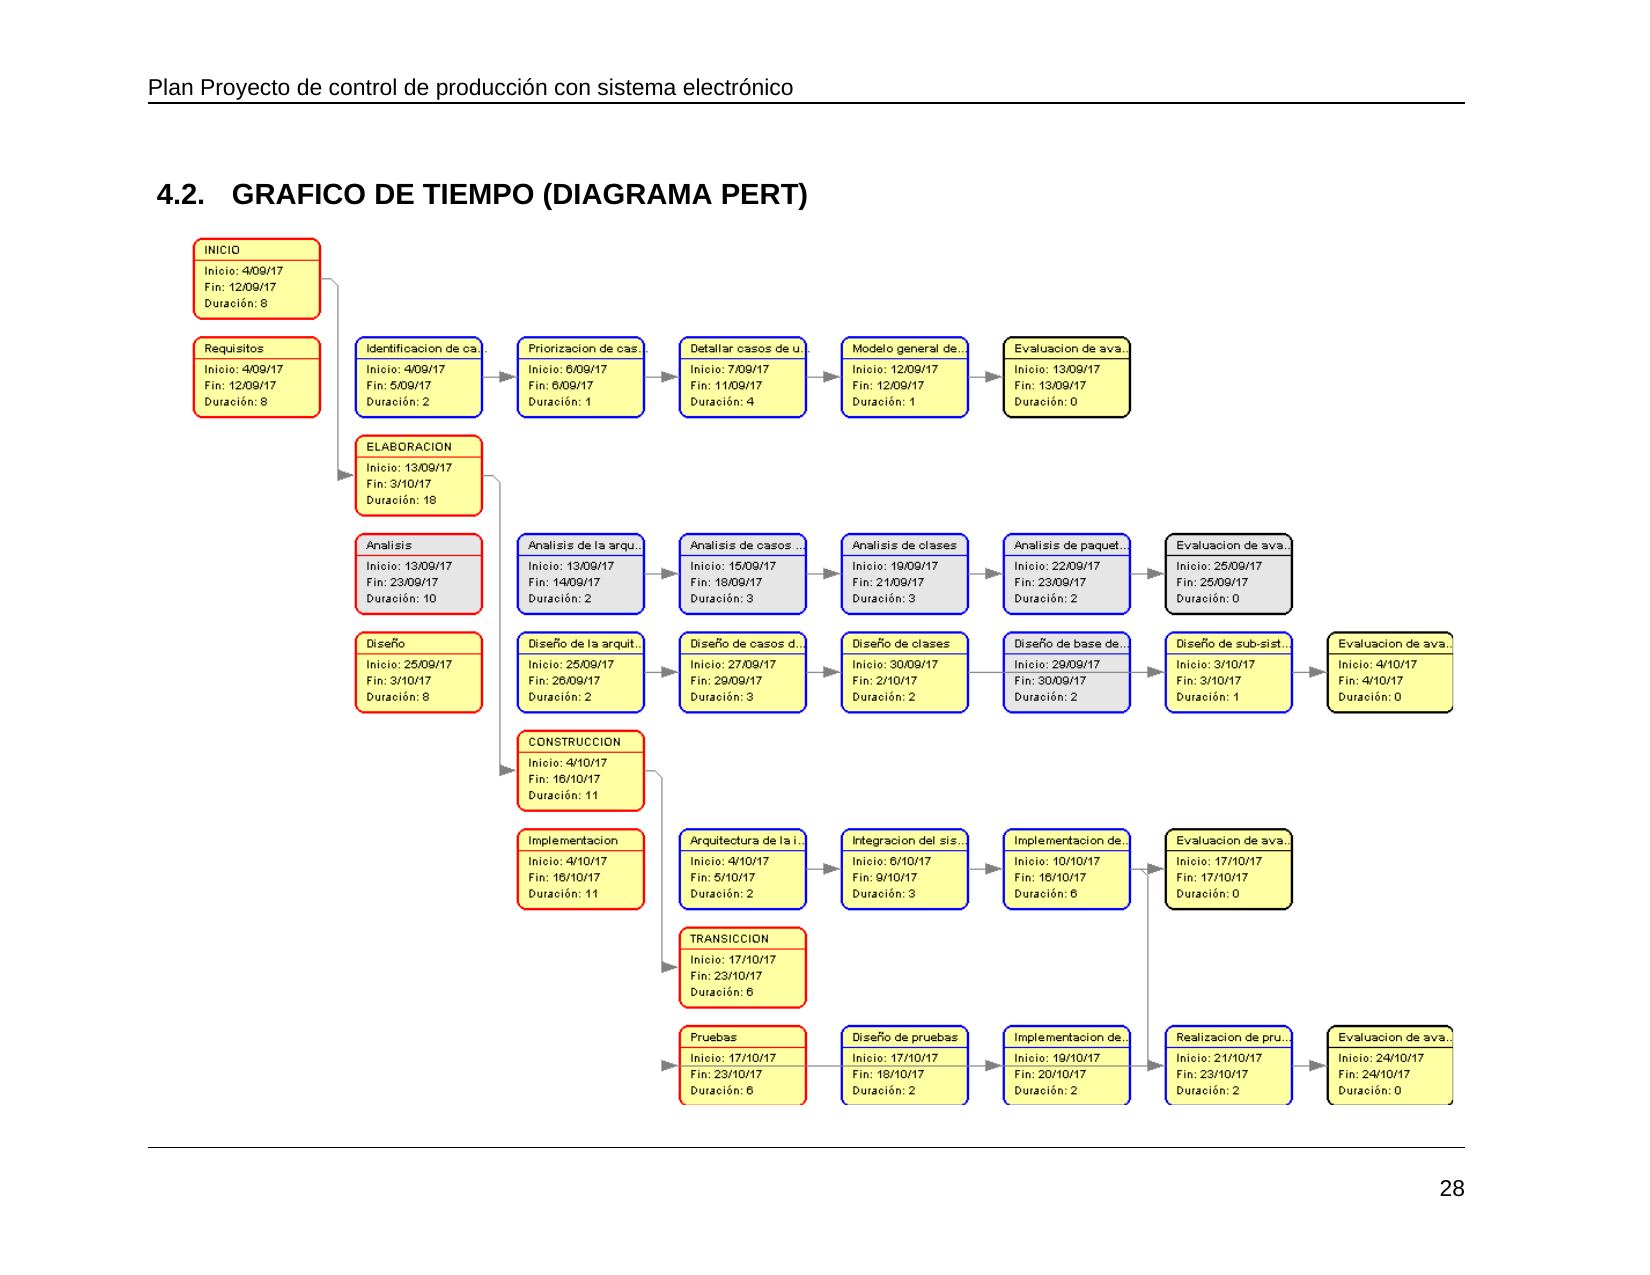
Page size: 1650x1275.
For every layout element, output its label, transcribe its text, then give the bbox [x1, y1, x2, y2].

picture [187, 232, 1454, 1105]
subtitle GRAFICO DE TIEMPO (DIAGRAMA PERT) [157, 177, 1502, 211]
